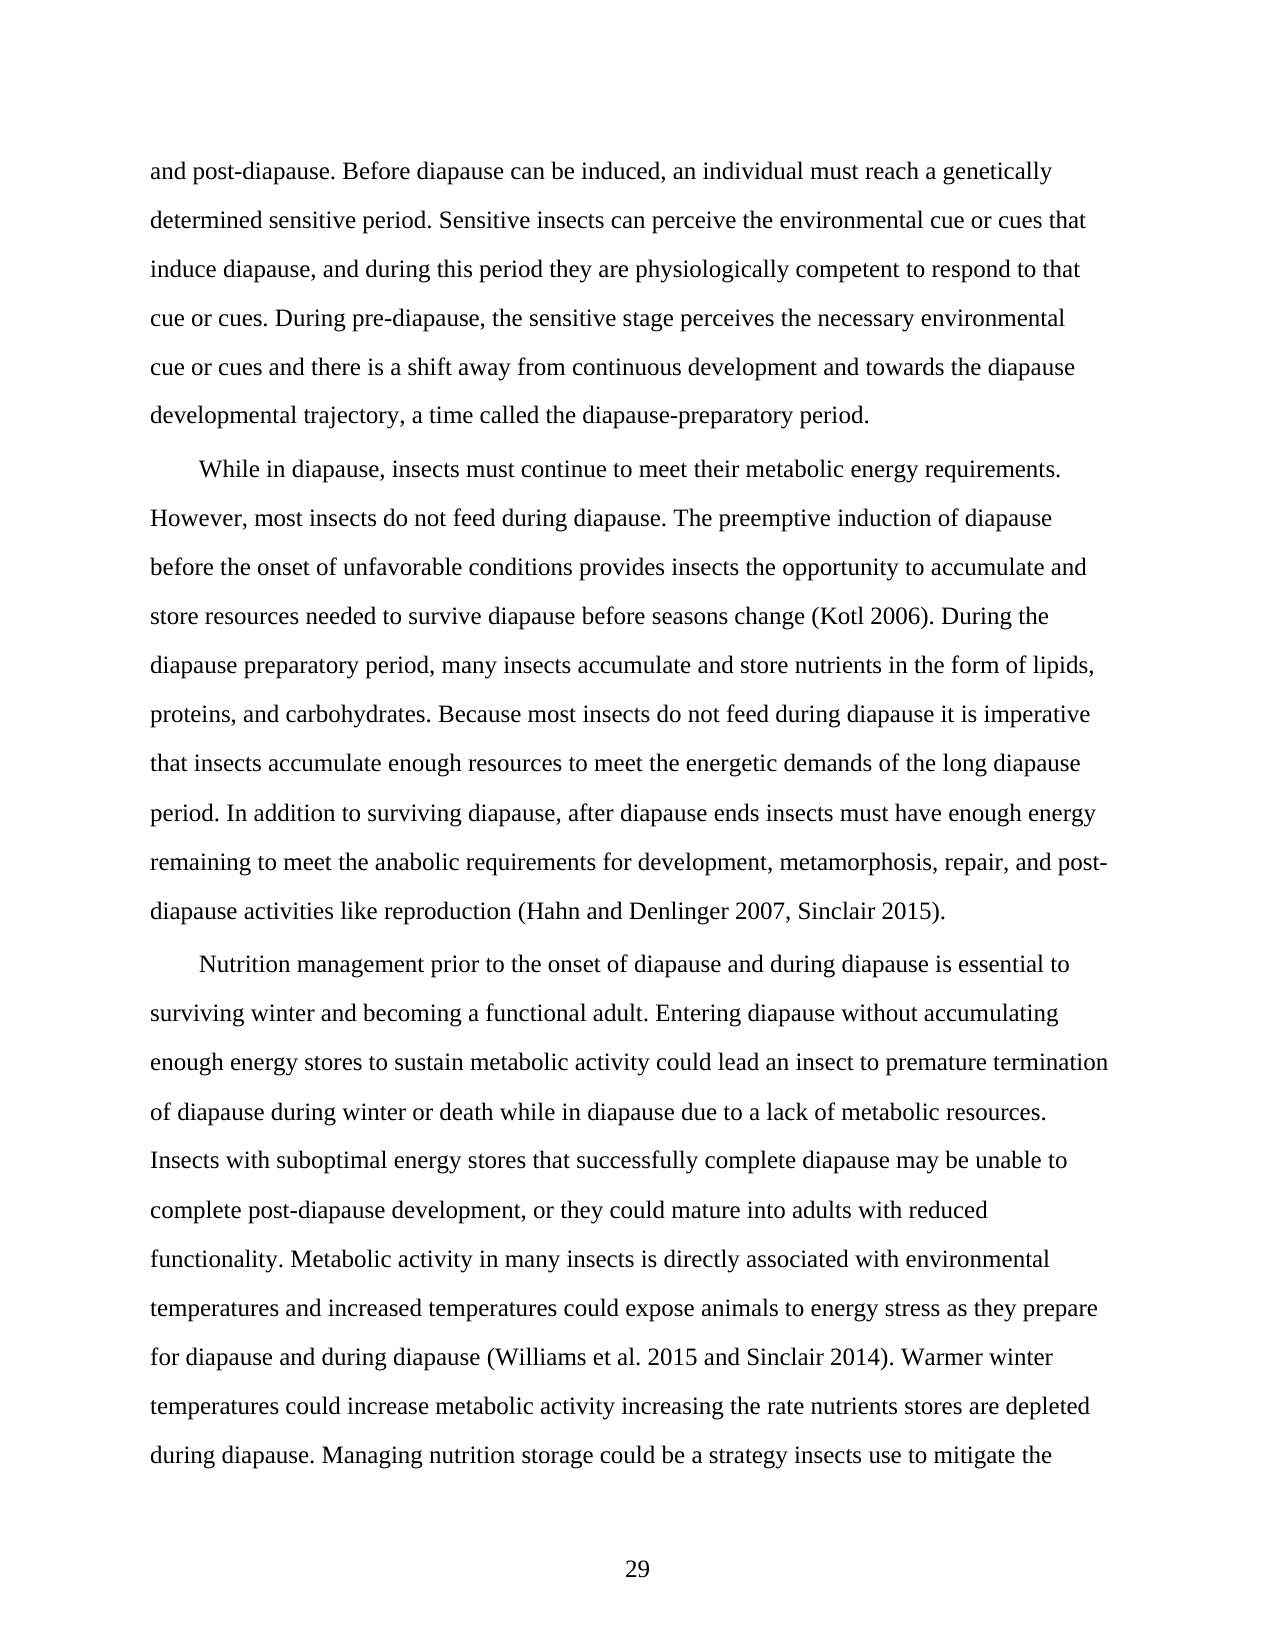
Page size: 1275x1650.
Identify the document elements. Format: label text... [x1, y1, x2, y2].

text Nutrition management prior to the onset of diapause and during diapause is essential to surviving winter and becoming a functional adult. Entering diapause without accumulating enough energy stores to sustain metabolic activity could lead an insect to premature termination of diapause during winter or death while in diapause due to a lack of metabolic resources. Insects with suboptimal energy stores that successfully complete diapause may be unable to complete post-diapause development, or they could mature into adults with reduced functionality. Metabolic activity in many insects is directly associated with environmental temperatures and increased temperatures could expose animals to energy stress as they prepare for diapause and during diapause (Williams et al. 2015 and Sinclair 2014). Warmer winter temperatures could increase metabolic activity increasing the rate nutrients stores are depleted during diapause. Managing nutrition storage could be a strategy insects use to mitigate the [150, 949, 1121, 1469]
text While in diapause, insects must continue to meet their metabolic energy requirements. However, most insects do not feed during diapause. The preemptive induction of diapause before the onset of unfavorable conditions provides insects the opportunity to accumulate and store resources needed to survive diapause before seasons change (Kotl 2006). During the diapause preparatory period, many insects accumulate and store nutrients in the form of lipids, proteins, and carbohydrates. Because most insects do not feed during diapause it is imperative that insects accumulate enough resources to meet the energetic demands of the long diapause period. In addition to surviving diapause, after diapause ends insects must have enough energy remaining to meet the anabolic requirements for development, metamorphosis, repair, and post-diapause activities like reproduction (Hahn and Denlinger 2007, Sinclair 2015). [150, 454, 1114, 924]
text and post-diapause. Before diapause can be induced, an individual must reach a genetically determined sensitive period. Sensitive insects can perceive the environmental cue or cues that induce diapause, and during this period they are physiologically competent to respond to that cue or cues. During pre-diapause, the sensitive stage perceives the necessary environmental cue or cues and there is a shift away from continuous development and towards the diapause developmental trajectory, a time called the diapause-preparatory period. [150, 156, 1102, 429]
text 29 [150, 1554, 1125, 1582]
